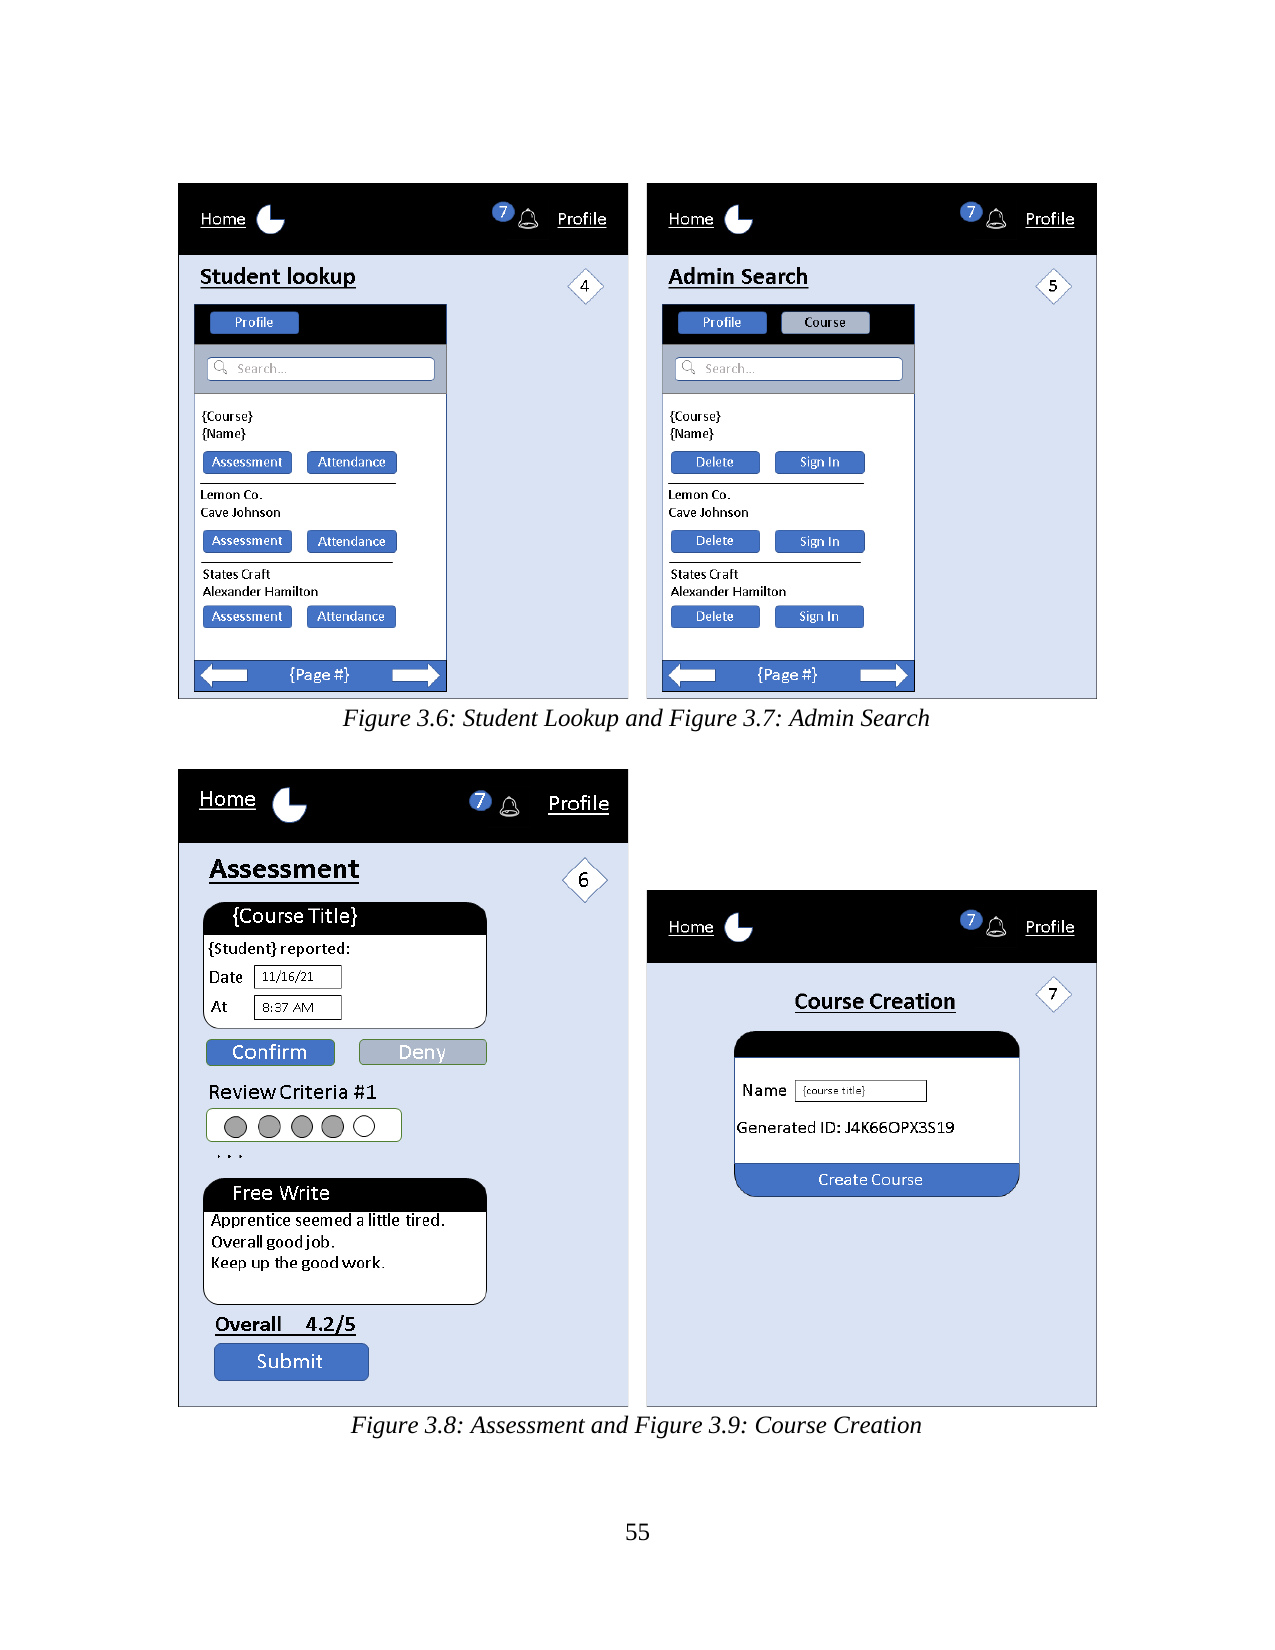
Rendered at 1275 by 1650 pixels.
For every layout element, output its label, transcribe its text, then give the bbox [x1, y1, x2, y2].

picture [178, 183, 629, 699]
picture [178, 769, 629, 1407]
picture [646, 183, 1097, 699]
list Figure 3.6: Student Lookup and Figure 3.7: Admin Search [150, 703, 1125, 732]
list Figure 3.8: Assessment and Figure 3.9: Course Creation [150, 1411, 1125, 1439]
picture [646, 890, 1097, 1407]
